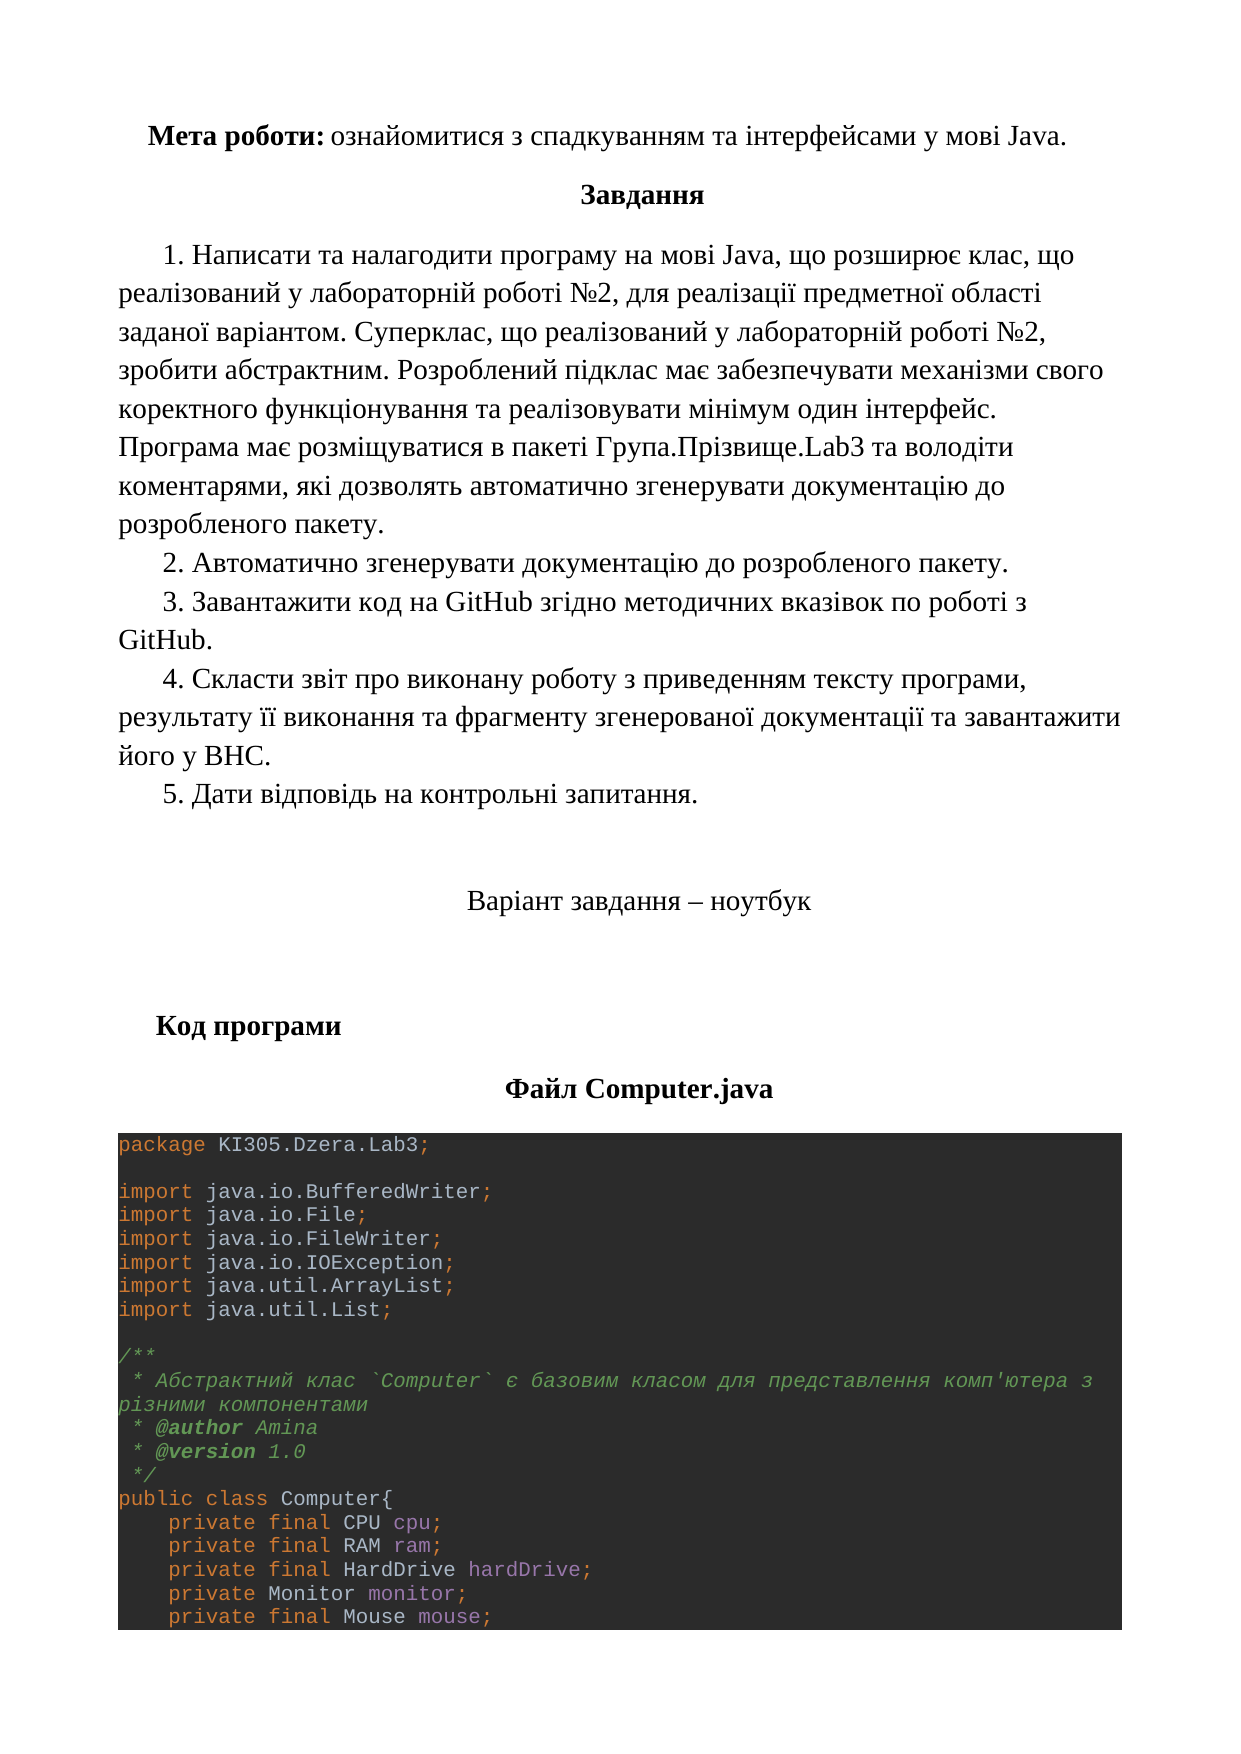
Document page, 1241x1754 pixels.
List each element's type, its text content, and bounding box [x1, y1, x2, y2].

text Код програми [156, 1008, 1122, 1042]
text 2. Автоматично згенерувати документацію до розробленого пакету. [118, 545, 1122, 579]
text 5. Дати відповідь на контрольні запитання. [118, 776, 1122, 810]
text 1. Написати та налагодити програму на мові Java, що розширює клас, що реалізований у лабораторній роботі №2, для реалізації предметної області заданої варіантом. Суперклас, що реалізований у лабораторній роботі №2, зробити абстрактним. Розроблений підклас має забезпечувати механізми свого коректного функціонування та реалізовувати мінімум один інтерфейс. Програма має розміщуватися в пакеті Група.Прізвище.Lab3 та володіти коментарями, які дозволять автоматично згенерувати документацію до розробленого пакету. [118, 237, 1122, 540]
text Файл Computer.java [156, 1071, 1122, 1104]
text Завдання [118, 177, 1122, 211]
text Мета роботи: ознайомитися з спадкуванням та інтерфейсами у мові Java. [118, 118, 1122, 152]
text 4. Скласти звіт про виконану роботу з приведенням тексту програми, результату її виконання та фрагменту згенерованої документації та завантажити його у ВНС. [118, 661, 1122, 771]
text 3. Завантажити код на GitHub згідно методичних вказівок по роботі з GitHub. [118, 584, 1122, 656]
text Варіант завдання – ноутбук [156, 883, 1122, 916]
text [118, 1133, 1122, 1630]
